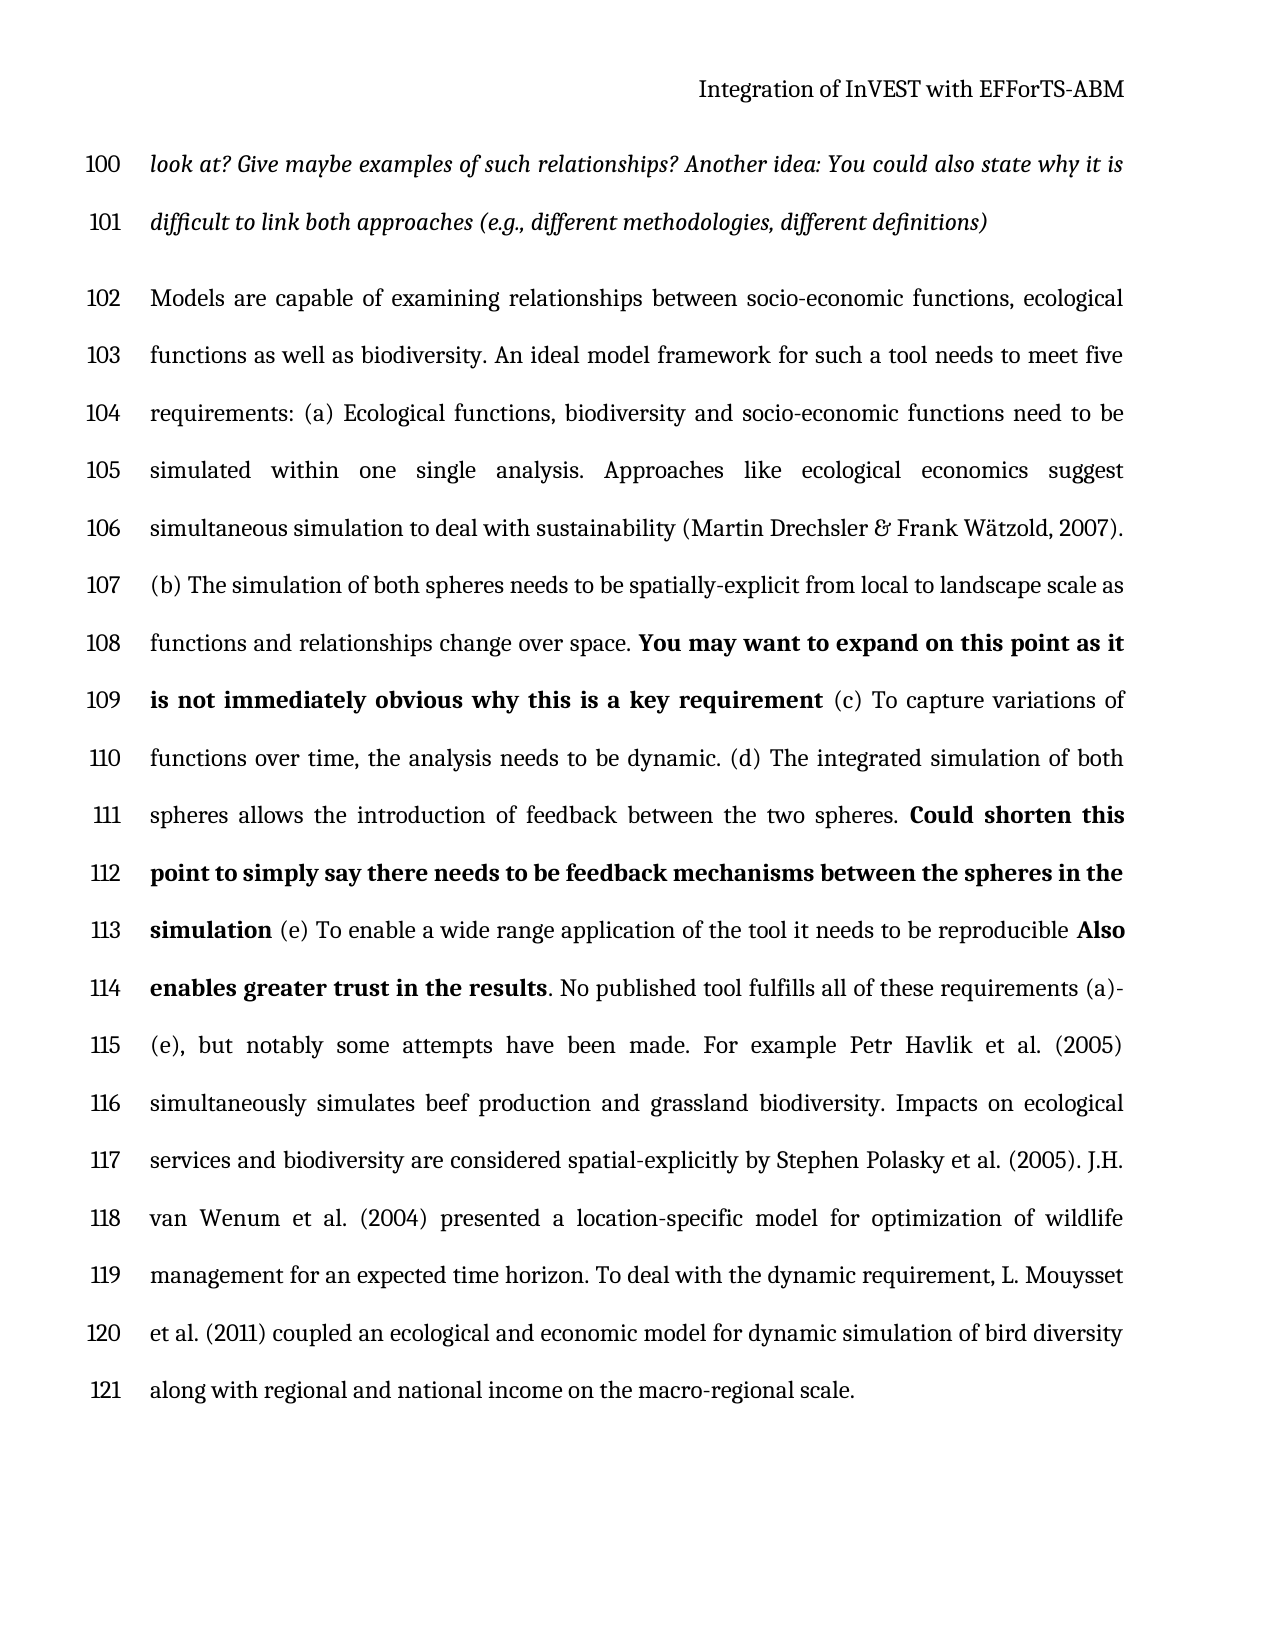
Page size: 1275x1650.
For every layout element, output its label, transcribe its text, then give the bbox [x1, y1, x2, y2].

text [150, 150, 1125, 236]
text Models are capable of examining relationships between socio-economic functions, ecological functions as well as biodiversity. An ideal model framework for such a tool needs to meet five requirements: (a) Ecological functions, biodiversity and socio-economic functions need to be simulated within one single analysis. Approaches like ecological economics suggest simultaneous simulation to deal with sustainability (Martin Drechsler & Frank Wätzold, 2007). (b) The simulation of both spheres needs to be spatially-explicit from local to landscape scale as functions and relationships change over space. You may want to expand on this point as it is not immediately obvious why this is a key requirement (c) To capture variations of functions over time, the analysis needs to be dynamic. (d) The integrated simulation of both spheres allows the introduction of feedback between the two spheres. Could shorten this point to simply say there needs to be feedback mechanisms between the spheres in the simulation (e) To enable a wide range application of the tool it needs to be reproducible Also enables greater trust in the results. No published tool fulfills all of these requirements (a)-(e), but notably some attempts have been made. For example Petr Havlik et al. (2005) simultaneously simulates beef production and grassland biodiversity. Impacts on ecological services and biodiversity are considered spatial-explicitly by Stephen Polasky et al. (2005). J.H. van Wenum et al. (2004) presented a location-specific model for optimization of wildlife management for an expected time horizon. To deal with the dynamic requirement, L. Mouysset et al. (2011) coupled an ecological and economic model for dynamic simulation of bird diversity along with regional and national income on the macro-regional scale. [150, 284, 1125, 1405]
